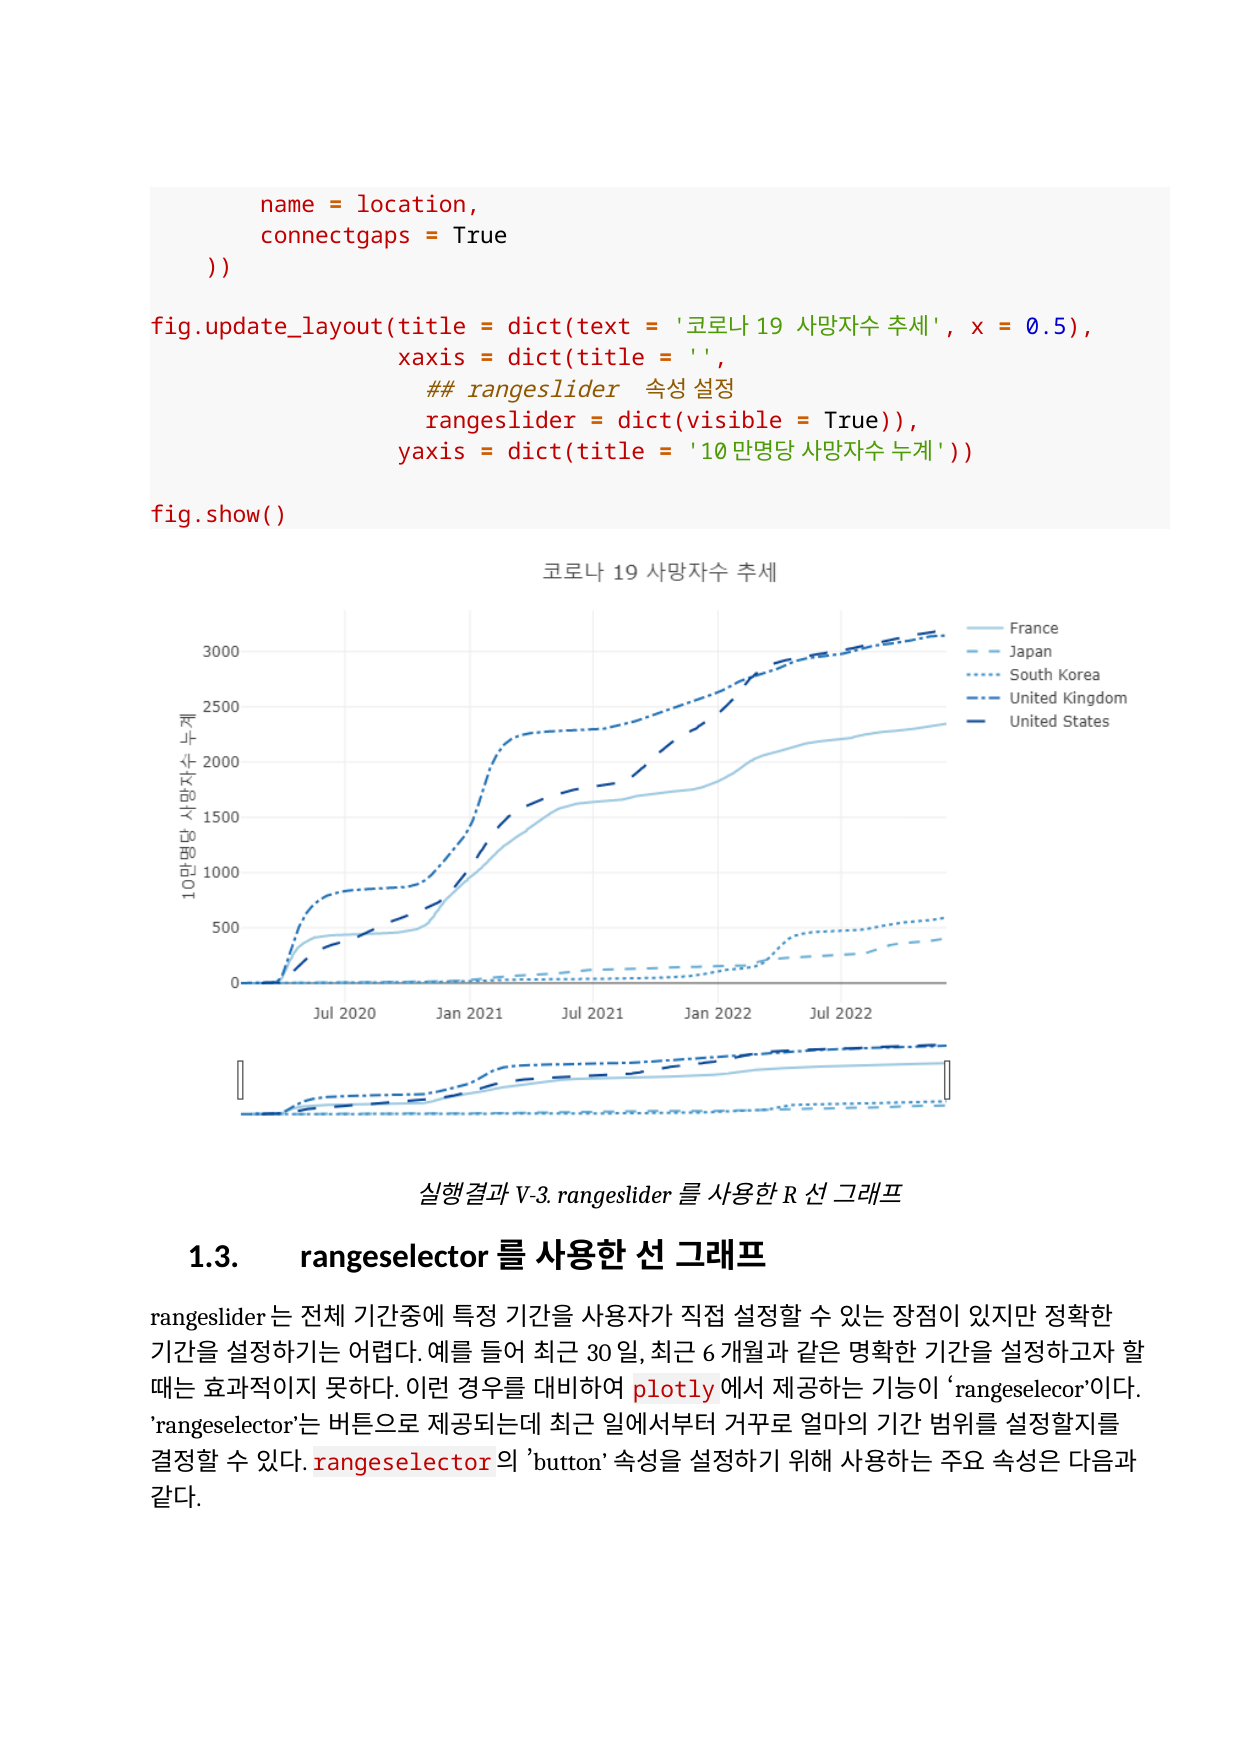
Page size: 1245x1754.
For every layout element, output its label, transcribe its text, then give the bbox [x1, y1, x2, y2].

text 실행결과 V-3. rangeslider를 사용한 R 선 그래프 [150, 1175, 1170, 1211]
subtitle rangeselector를 사용한 선 그래프 [187, 1232, 1170, 1277]
text rangeslider는 전체 기간중에 특정 기간을 사용자가 직접 설정할 수 있는 장점이 있지만 정확한 기간을 설정하기는 어렵다. 예를 들어 최근 30일, 최근 6개월과 같은 명확한 기간을 설정하고자 할 때는 효과적이지 못하다. 이런 경우를 대비하여 plotly에서 제공하는 기능이 ‘rangeselecor’이다. ’rangeselector’는 버튼으로 제공되는데 최근 일에서부터 거꾸로 얼마의 기간 범위를 설정할지를 결정할 수 있다. rangeselector의 ’button’ 속성을 설정하기 위해 사용하는 주요 속성은 다음과 같다. [150, 1296, 1170, 1514]
picture [170, 549, 1150, 1155]
